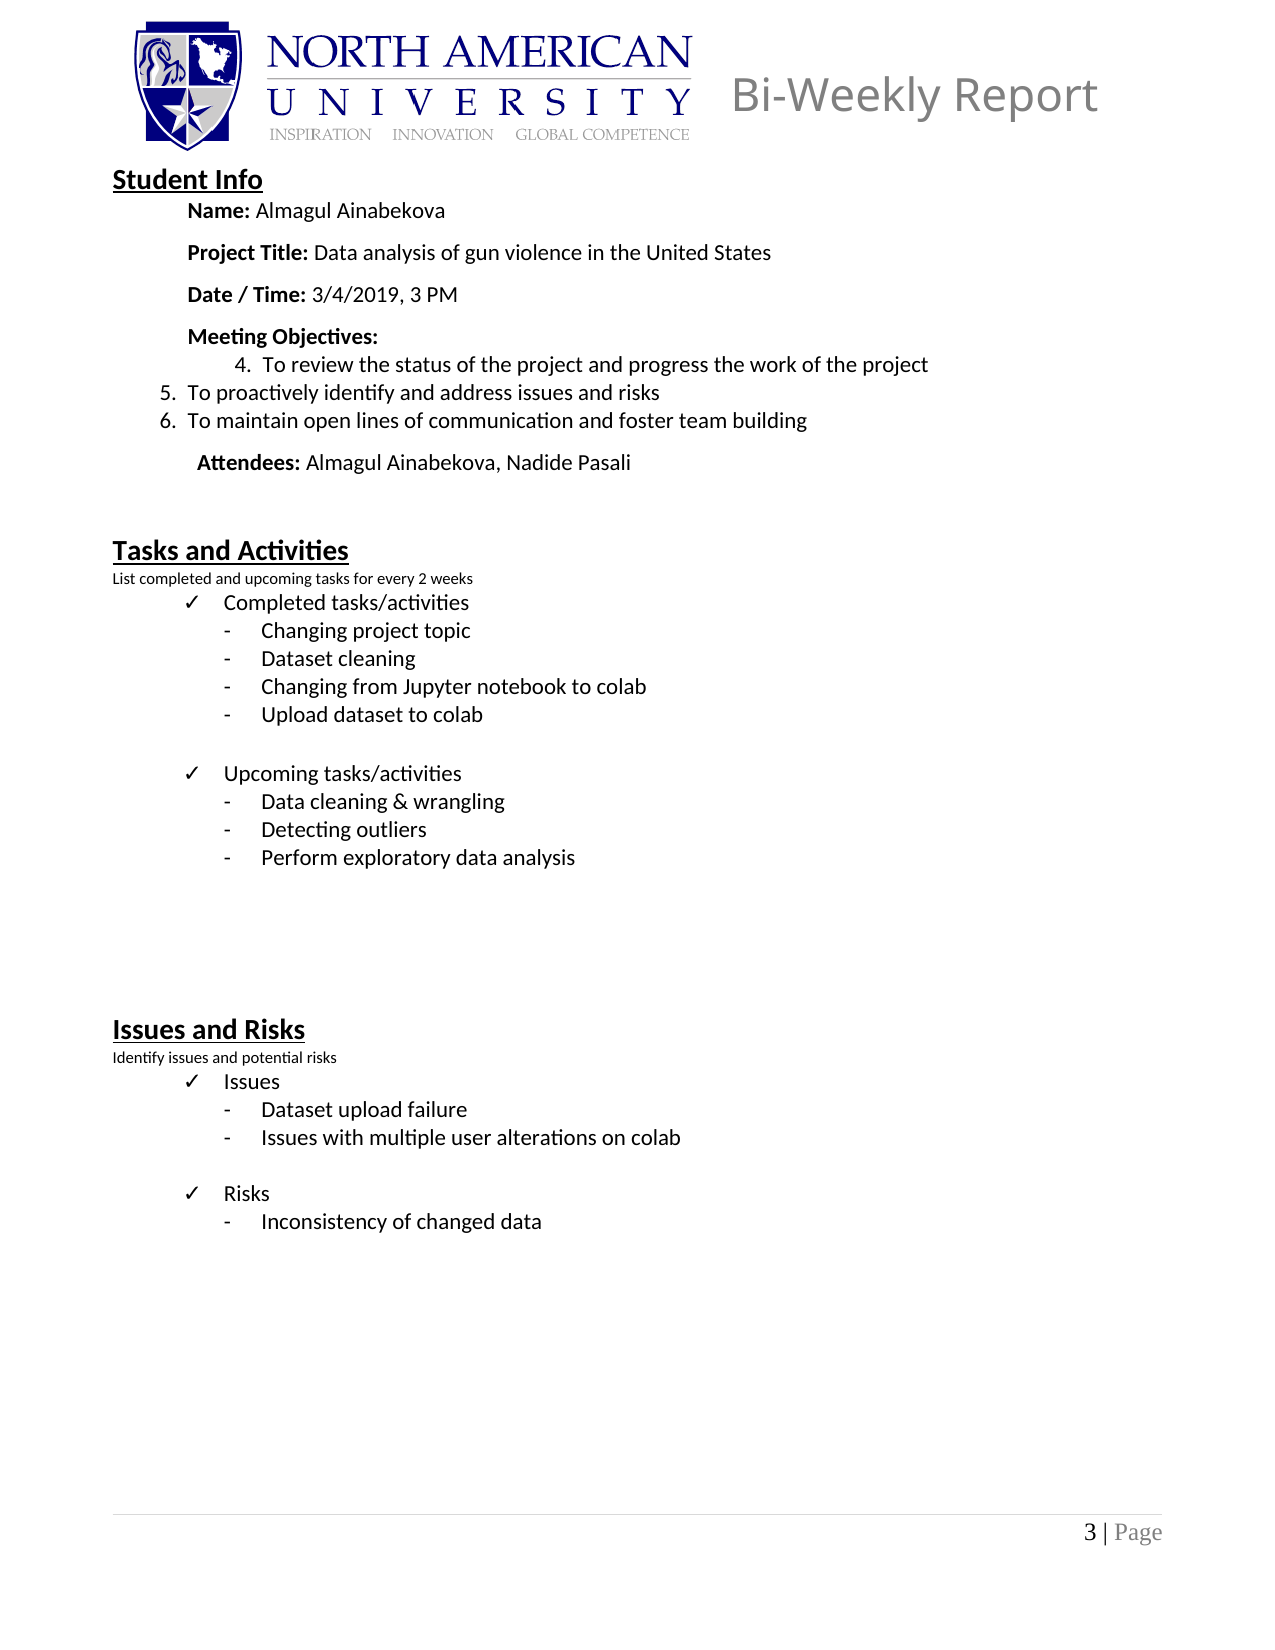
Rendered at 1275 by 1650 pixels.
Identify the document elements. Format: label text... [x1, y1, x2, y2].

list Issues [183, 1067, 1162, 1095]
list Completed tasks/activities [183, 588, 1162, 616]
text Name: Almagul Ainabekova [112, 197, 1162, 224]
list Detecting outliers [224, 815, 1162, 843]
list Dataset upload failure [224, 1095, 1162, 1123]
text Identify issues and potential risks [112, 1047, 1162, 1067]
list Dataset cleaning [224, 644, 1162, 672]
text Date / Time: 3/4/2019, 3 PM [112, 281, 1162, 308]
text Student Info [112, 161, 1162, 197]
text List completed and upcoming tasks for every 2 weeks [112, 568, 1162, 588]
text Tasks and Activities [112, 532, 1162, 568]
list Data cleaning & wrangling [224, 787, 1162, 815]
picture [112, 9, 718, 161]
text Attendees: Almagul Ainabekova, Nadide Pasali [112, 448, 1162, 477]
list Upcoming tasks/activities [183, 759, 1162, 787]
list Changing from Jupyter notebook to colab [224, 672, 1162, 701]
text Issues and Risks [112, 1011, 1162, 1047]
list Upload dataset to colab [224, 701, 1162, 728]
list Inconsistency of changed data [224, 1207, 1162, 1235]
text Meeting Objectives: [112, 322, 1162, 351]
list Risks [183, 1179, 1162, 1207]
text Project Title: Data analysis of gun violence in the United States [112, 238, 1162, 267]
list Issues with multiple user alterations on colab [224, 1123, 1162, 1151]
list To maintain open lines of communication and foster team building [112, 407, 1162, 434]
list To proactively identify and address issues and risks [112, 378, 1162, 407]
list Perform exploratory data analysis [224, 843, 1162, 871]
list To review the status of the project and progress the work of the project [187, 351, 1161, 378]
list Changing project topic [224, 616, 1162, 644]
